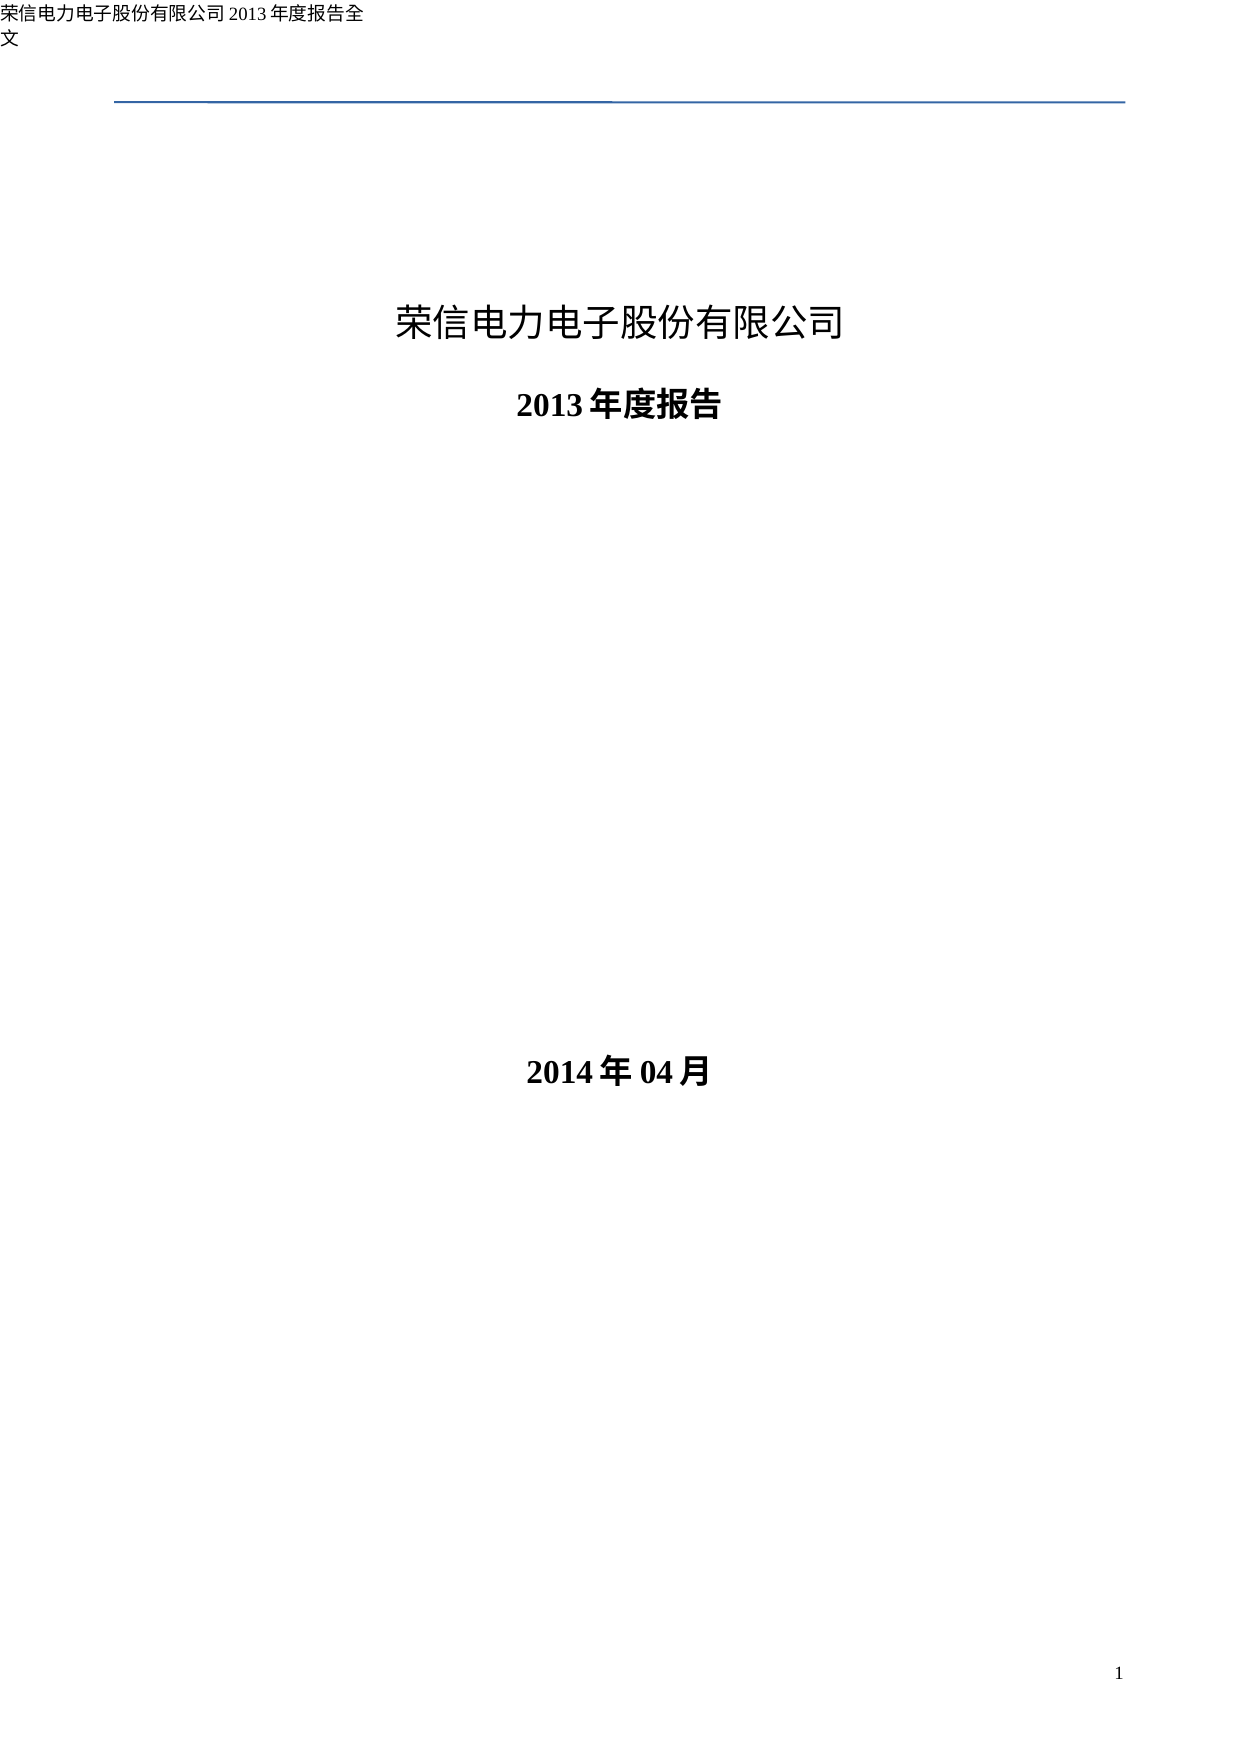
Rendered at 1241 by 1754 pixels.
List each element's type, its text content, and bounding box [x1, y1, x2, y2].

text 2013年度报告 [513, 380, 726, 426]
text 荣信电力电子股份有限公司 [393, 296, 847, 347]
text 2014年04月 [521, 1048, 718, 1094]
